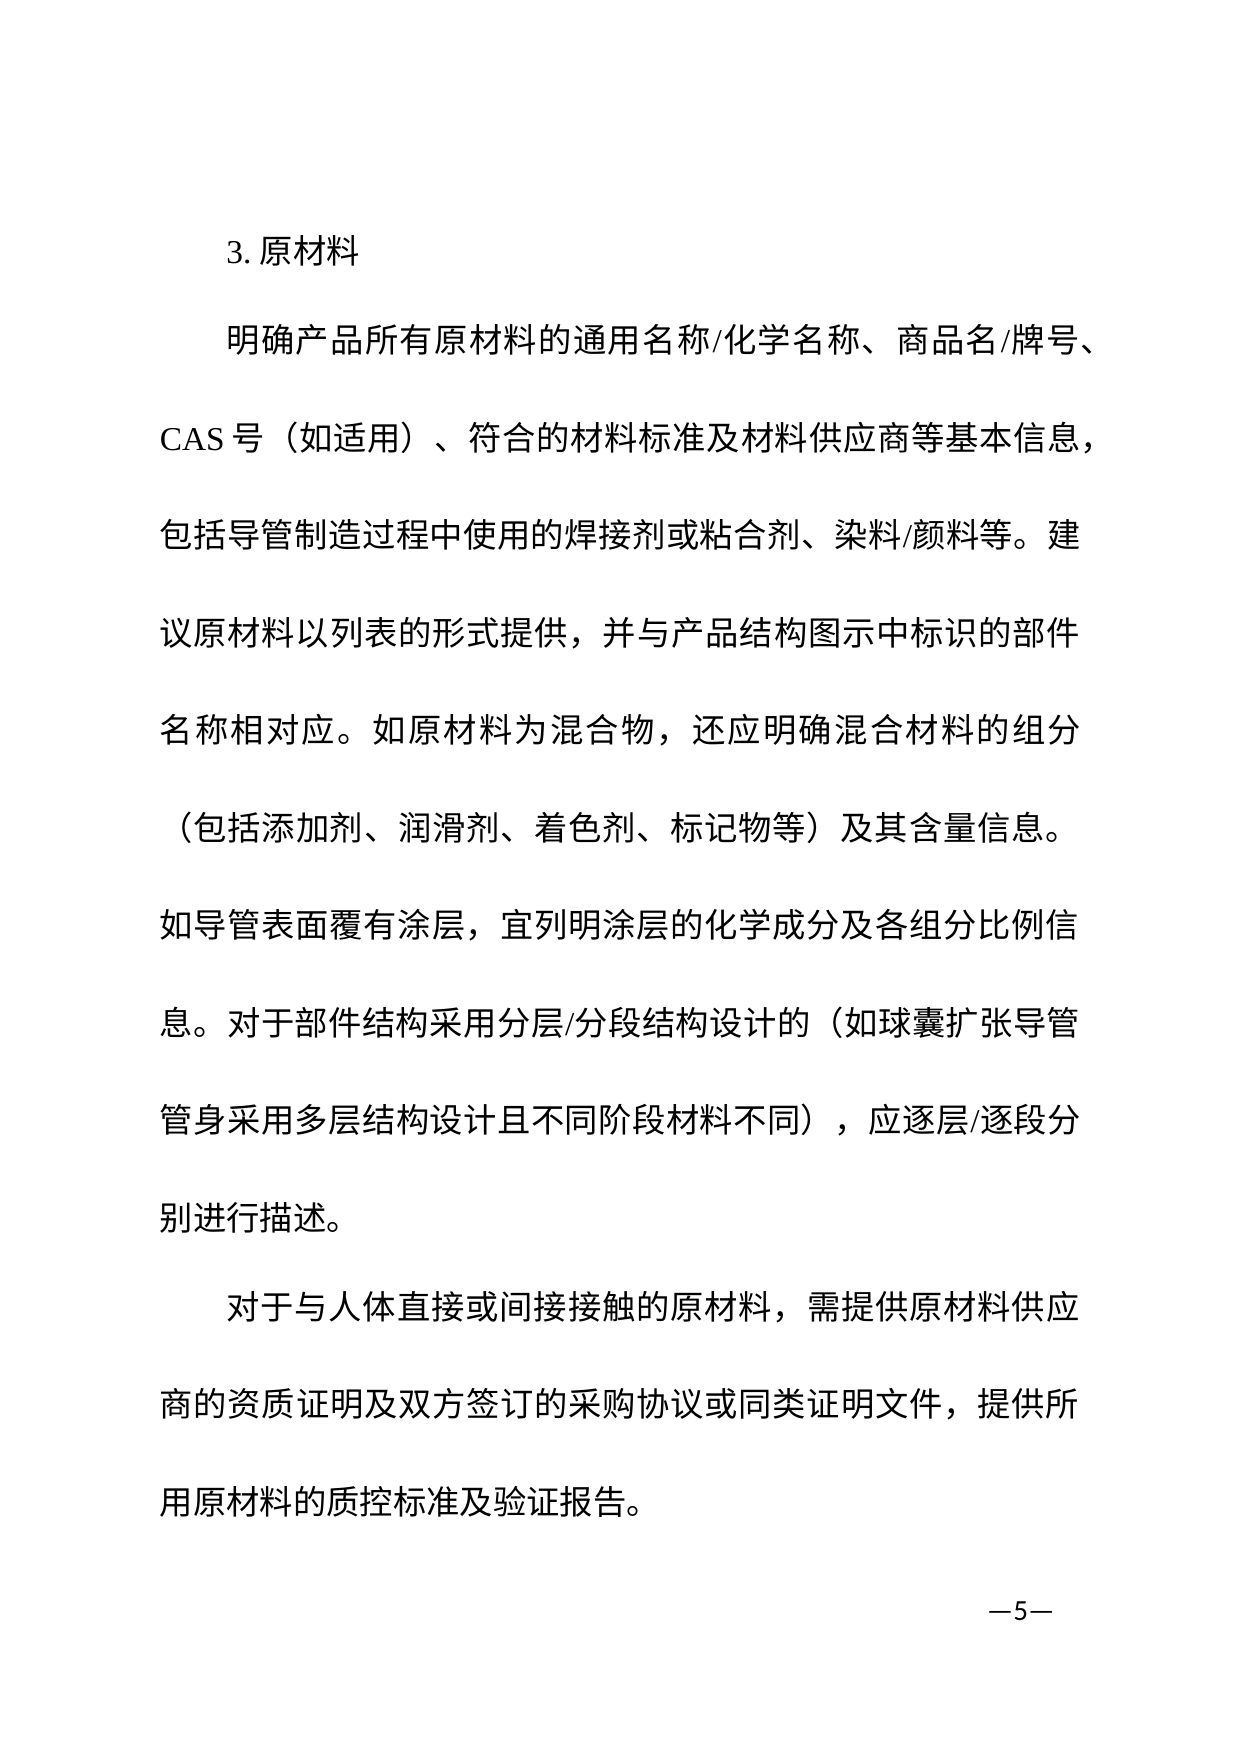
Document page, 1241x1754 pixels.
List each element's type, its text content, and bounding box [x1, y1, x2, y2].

text 3. 原材料 [159, 217, 1081, 282]
text 对于与人体直接或间接接触的原材料，需提供原材料供应商的资质证明及双方签订的采购协议或同类证明文件，提供所用原材料的质控标准及验证报告。 [159, 1272, 1081, 1532]
text 明确产品所有原材料的通用名称/化学名称、商品名/牌号、CAS号（如适用）、符合的材料标准及材料供应商等基本信息，包括导管制造过程中使用的焊接剂或粘合剂、染料/颜料等。建议原材料以列表的形式提供，并与产品结构图示中标识的部件名称相对应。如原材料为混合物，还应明确混合材料的组分（包括添加剂、润滑剂、着色剂、标记物等）及其含量信息。如导管表面覆有涂层，宜列明涂层的化学成分及各组分比例信息。对于部件结构采用分层/分段结构设计的（如球囊扩张导管管身采用多层结构设计且不同阶段材料不同），应逐层/逐段分别进行描述。 [159, 306, 1081, 1248]
